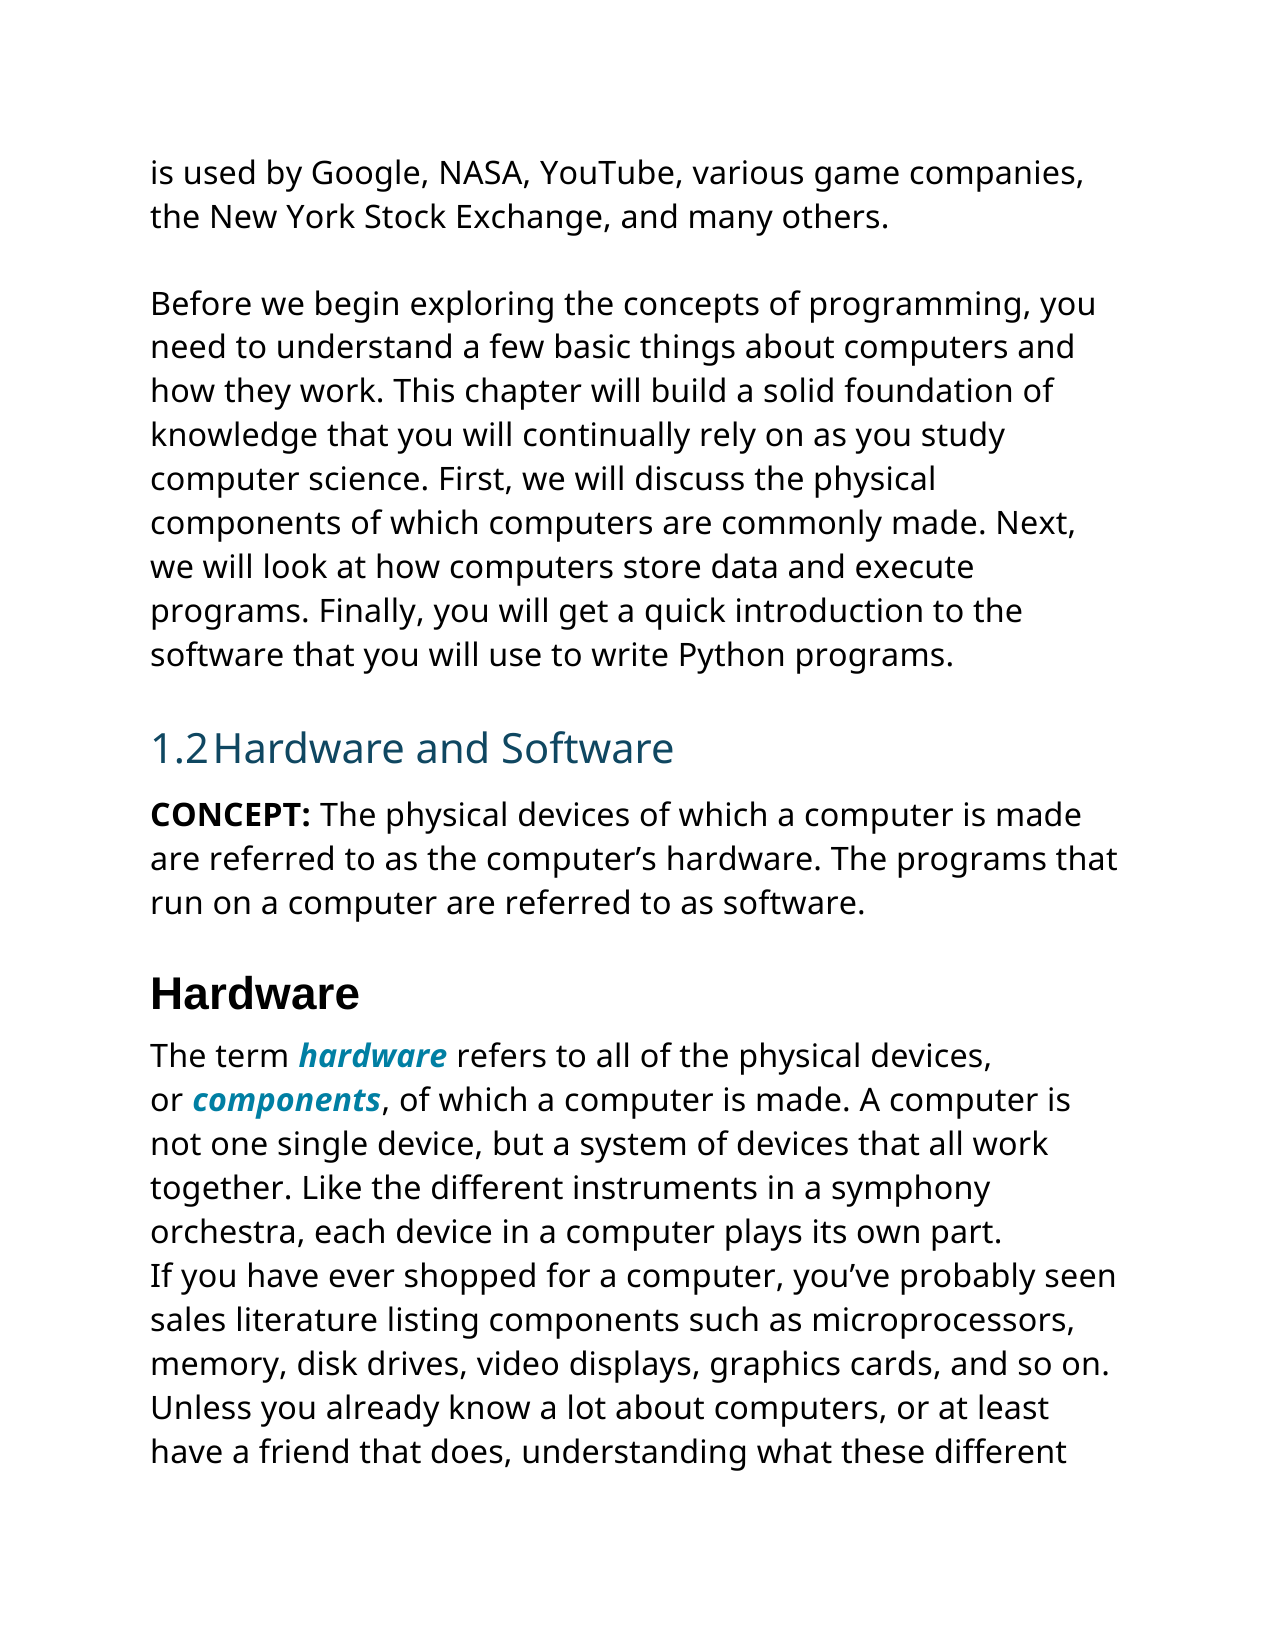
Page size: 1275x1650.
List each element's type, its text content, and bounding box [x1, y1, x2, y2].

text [150, 1253, 1125, 1472]
subtitle Hardware [150, 966, 1125, 1019]
text The term hardware refers to all of the physical devices, or components, of which a computer is made. A computer is not one single device, but a system of devices that all work together. Like the different instruments in a symphony orchestra, each device in a computer plays its own part. [150, 1033, 1125, 1253]
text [150, 150, 1125, 238]
text CONCEPT: The physical devices of which a computer is made are referred to as the computer’s hardware. The programs that run on a computer are referred to as software. [150, 792, 1125, 924]
subtitle Hardware and Software [150, 718, 1125, 775]
text Before we begin exploring the concepts of programming, you need to understand a few basic things about computers and how they work. This chapter will build a solid foundation of knowledge that you will continually rely on as you study computer science. First, we will discuss the physical components of which computers are commonly made. Next, we will look at how computers store data and execute programs. Finally, you will get a quick introduction to the software that you will use to write Python programs. [150, 280, 1125, 676]
